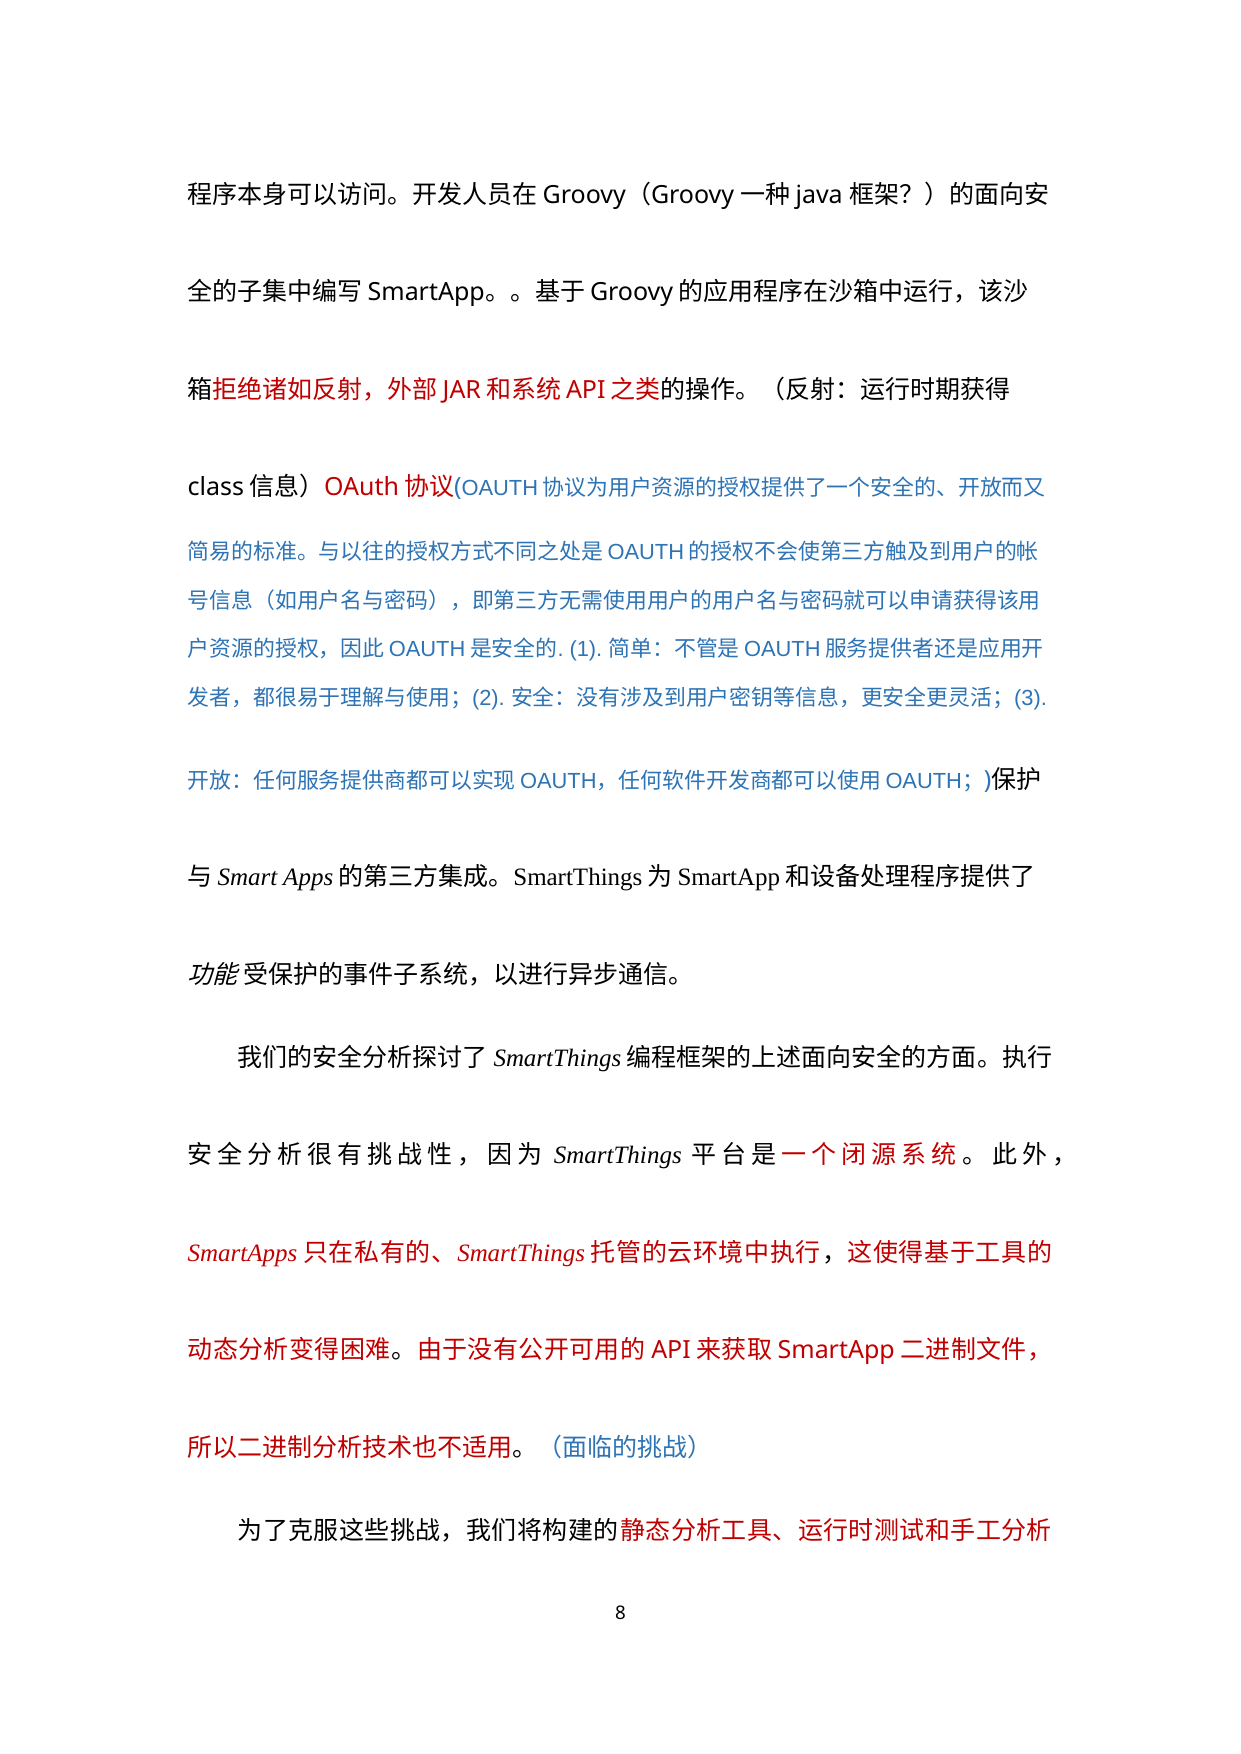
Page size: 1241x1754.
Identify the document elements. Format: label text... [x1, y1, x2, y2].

text 为了克服这些挑战，我们将构建的静态分析工具、运行时测试和手工分析结合起来，对499个Smart Apps和132个设备处理程序的数据集进行了分析，这些处理程序都是以源代码的形式下载的。我们的分析工具可以在https://iotsecurity.eecs.umich.edu找到。（解决方案） [187, 1496, 1053, 1561]
text 我们的安全分析探讨了SmartThings编程框架的上述面向安全的方面。执行安全分析很有挑战性，因为SmartThings平台是一个闭源系统。此外，SmartApps只在私有的、SmartThings托管的云环境中执行，这使得基于工具的动态分析变得困难。由于没有公开可用的API来获取SmartApp二进制文件，所以二进制分析技术也不适用。（面临的挑战） [187, 1023, 1053, 1478]
